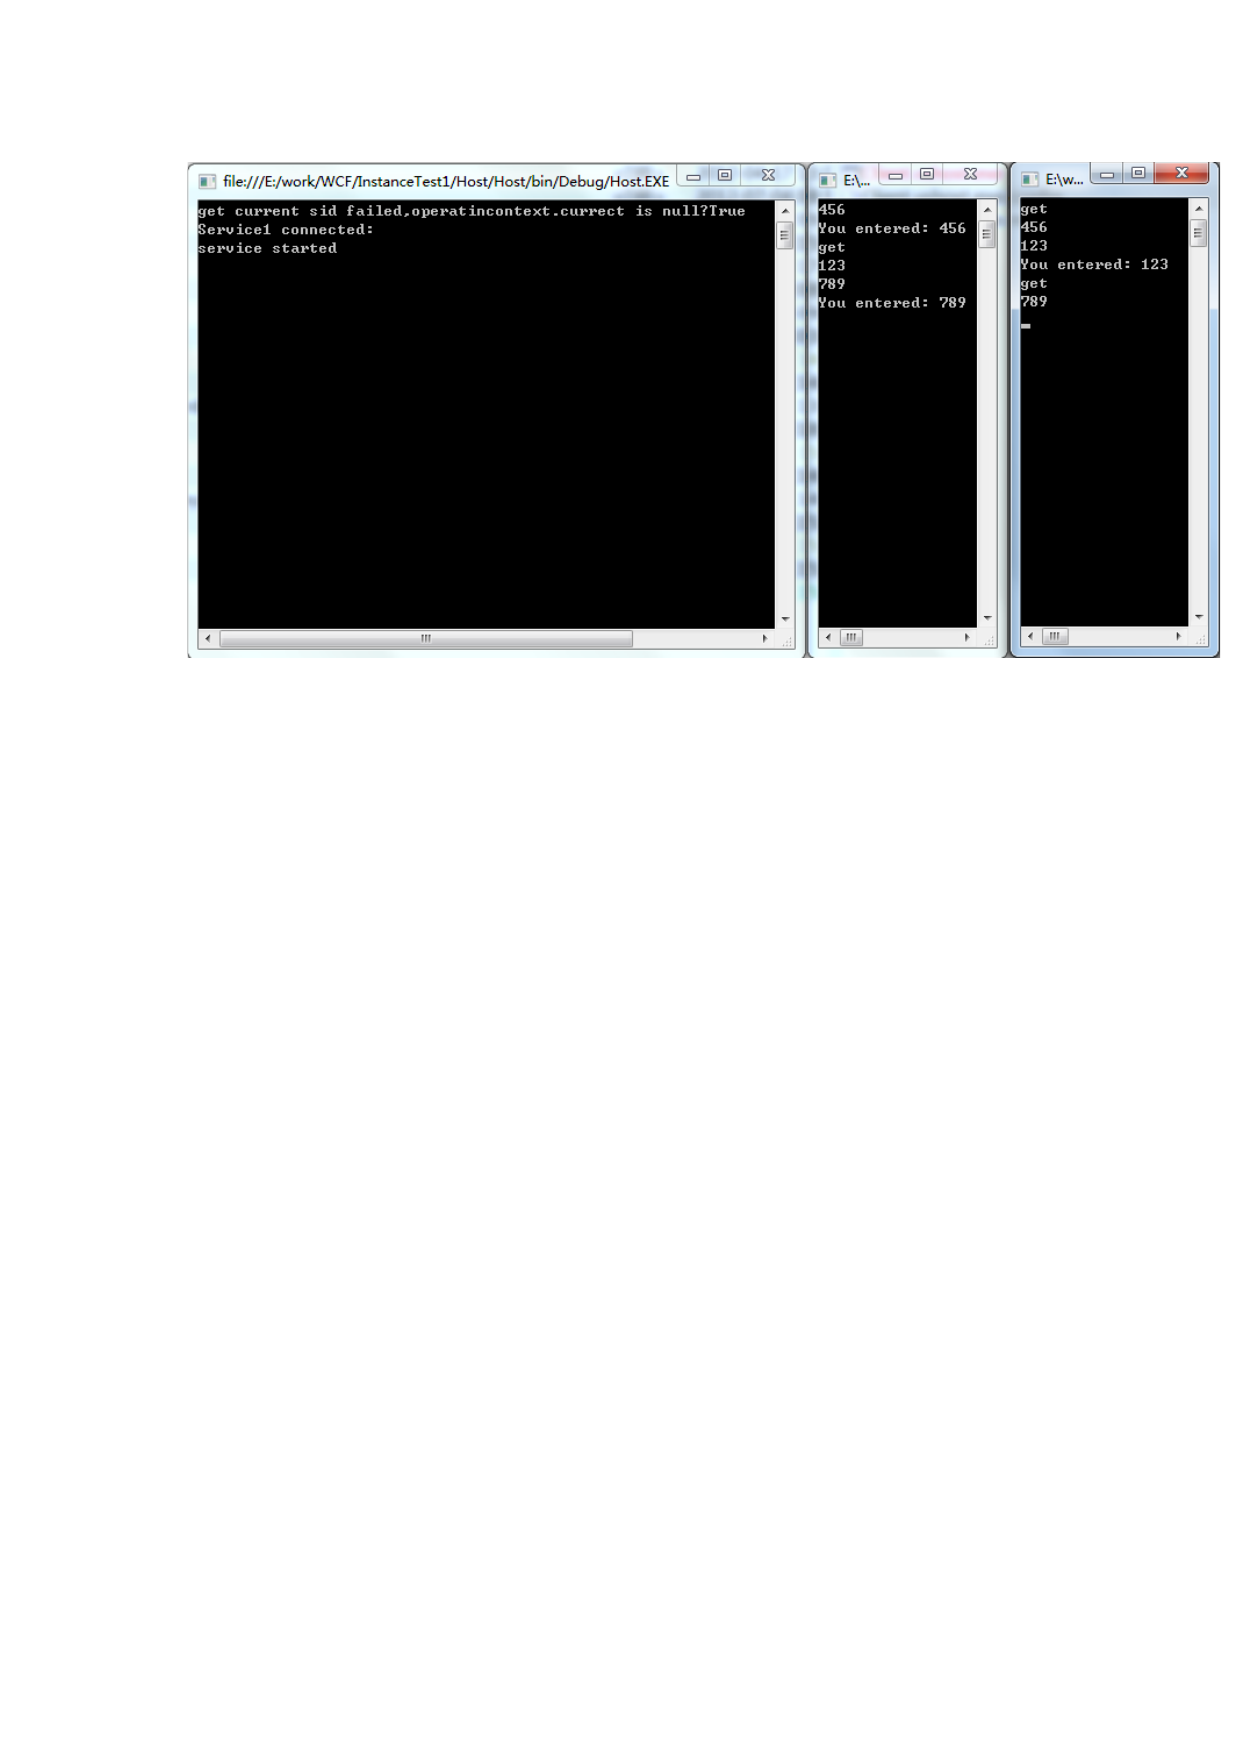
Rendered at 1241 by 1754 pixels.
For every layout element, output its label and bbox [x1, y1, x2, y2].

picture [187, 162, 1221, 658]
